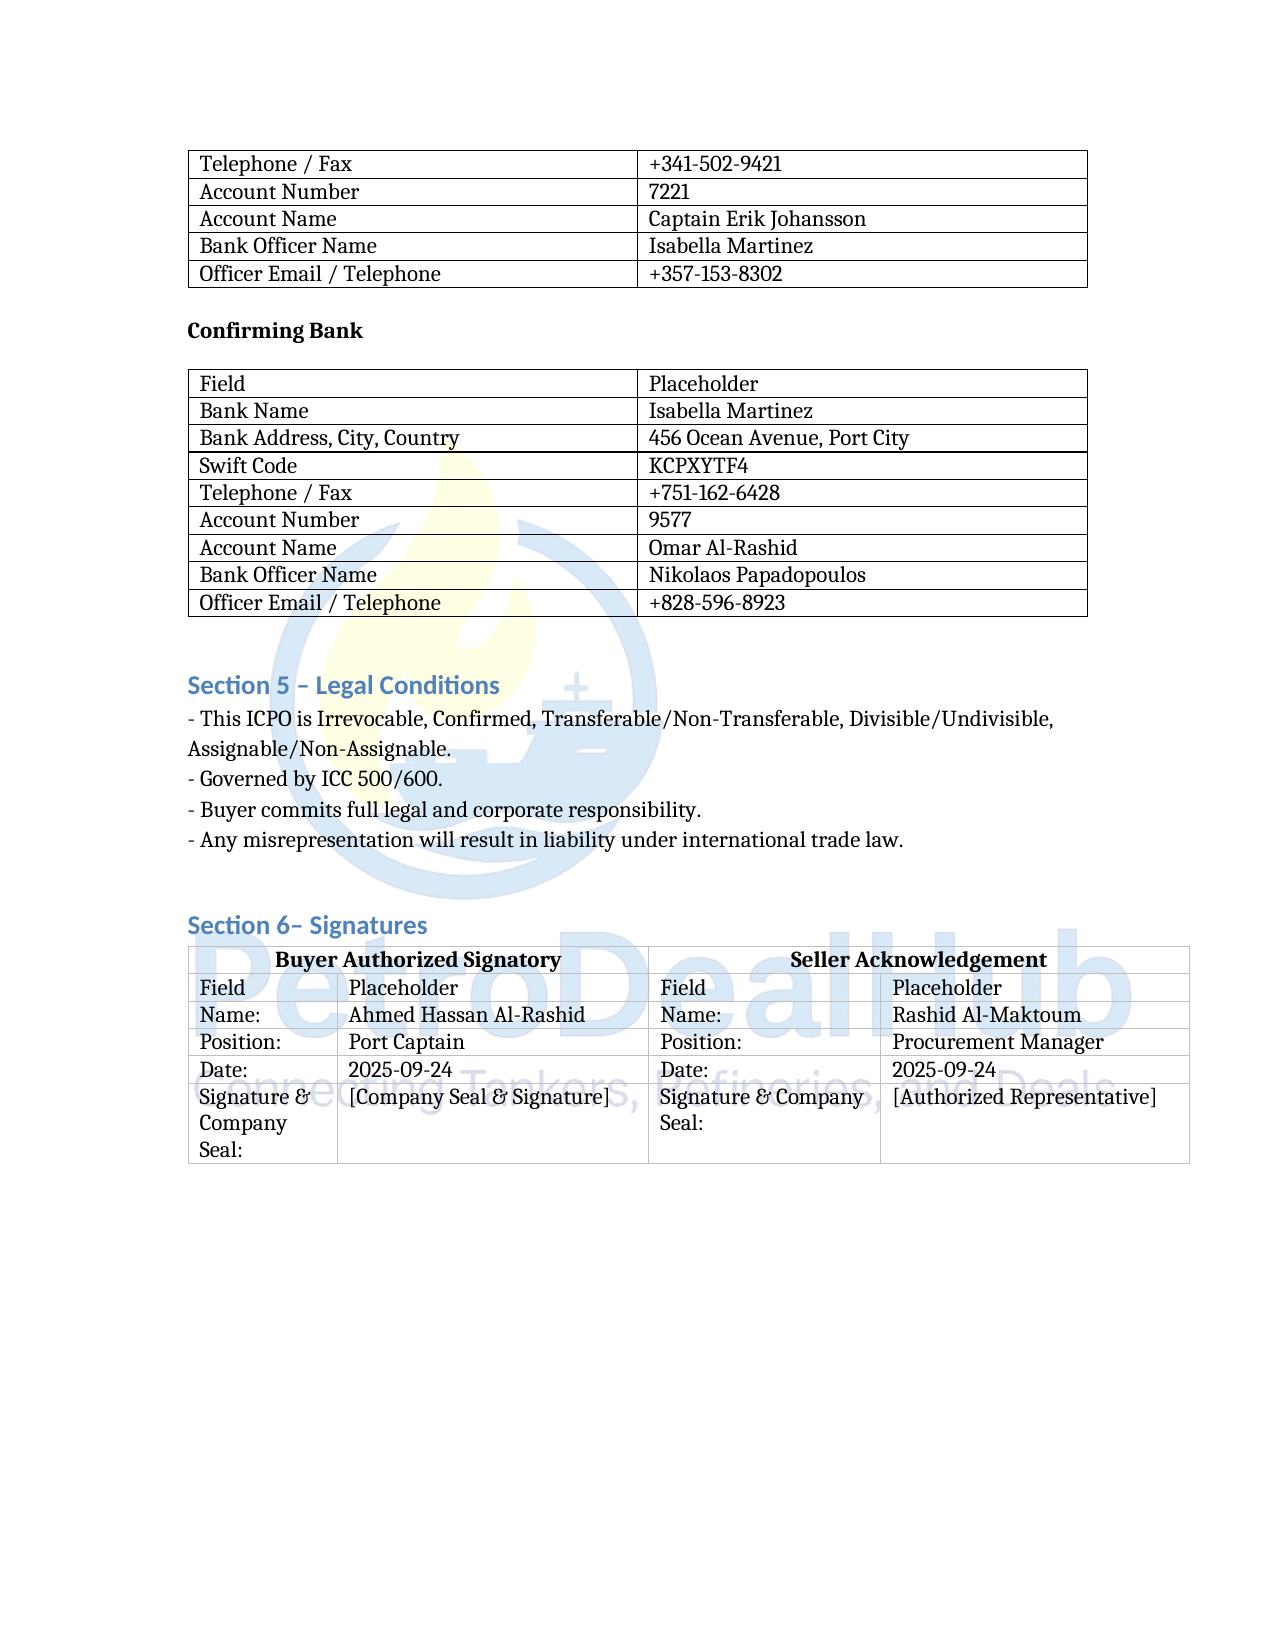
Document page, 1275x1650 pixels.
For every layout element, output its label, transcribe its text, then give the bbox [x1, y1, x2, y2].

table_cell [Authorized Representative] [881, 1084, 1189, 1163]
table_cell +828-596-8923 [638, 590, 1087, 616]
subtitle Section 5 – Legal Conditions [187, 668, 1087, 701]
table_header Buyer Authorized Signatory [189, 947, 648, 973]
table_cell +357-153-8302 [638, 261, 1087, 287]
table_cell 2025-09-24 [338, 1056, 648, 1083]
table_cell Name: [189, 1002, 337, 1028]
table_cell Officer Email / Telephone [189, 590, 637, 616]
table_cell 9577 [638, 507, 1087, 534]
text - This ICPO is Irrevocable, Confirmed, Transferable/Non-Transferable, Divisible/Undivisible, Assignable/Non-Assignable. - Governed by ICC 500/600. - Buyer commits full legal and corporate responsibility. - Any misrepresentation will result in liability under international trade law. [187, 706, 1087, 883]
table_cell Signature & Company Seal: [649, 1084, 880, 1163]
table_cell Telephone / Fax [189, 151, 637, 177]
table_cell Telephone / Fax [189, 480, 637, 506]
table_cell Account Name [189, 206, 637, 232]
table_cell Date: [189, 1056, 337, 1083]
table_cell Bank Officer Name [189, 233, 637, 259]
table_cell 7221 [638, 179, 1087, 205]
subtitle Section 6– Signatures [187, 908, 1087, 941]
table_cell Account Name [189, 535, 637, 561]
table_cell Nikolaos Papadopoulos [638, 562, 1087, 588]
table_cell Field [649, 974, 880, 1001]
table_cell Isabella Martinez [638, 398, 1087, 424]
table_cell +751-162-6428 [638, 480, 1087, 506]
text Confirming Bank [187, 288, 1087, 344]
table_cell Port Captain [338, 1029, 648, 1055]
table_cell Rashid Al-Maktoum [881, 1002, 1189, 1028]
table_cell Account Number [189, 179, 637, 205]
table_cell Placeholder [881, 974, 1189, 1001]
table_cell Position: [649, 1029, 880, 1055]
table_header Seller Acknowledgement [649, 947, 1189, 973]
table_cell Isabella Martinez [638, 233, 1087, 259]
table_cell Omar Al-Rashid [638, 535, 1087, 561]
table_cell KCPXYTF4 [638, 453, 1087, 479]
table_cell Swift Code [189, 453, 637, 479]
table_cell Captain Erik Johansson [638, 206, 1087, 232]
table_header Field [189, 370, 637, 397]
table_cell Signature & Company Seal: [189, 1084, 337, 1163]
table_cell Procurement Manager [881, 1029, 1189, 1055]
table_cell Officer Email / Telephone [189, 261, 637, 287]
table_header Placeholder [638, 370, 1087, 397]
table_cell Bank Name [189, 398, 637, 424]
table_cell Placeholder [338, 974, 648, 1001]
table_cell Ahmed Hassan Al-Rashid [338, 1002, 648, 1028]
table_cell +341-502-9421 [638, 151, 1087, 177]
table_cell Name: [649, 1002, 880, 1028]
table_cell Date: [649, 1056, 880, 1083]
table_cell 2025-09-24 [881, 1056, 1189, 1083]
table_cell Bank Address, City, Country [189, 425, 637, 451]
table_cell Bank Officer Name [189, 562, 637, 588]
table_cell Field [189, 974, 337, 1001]
table_cell Position: [189, 1029, 337, 1055]
table_cell 456 Ocean Avenue, Port City [638, 425, 1087, 451]
table_cell Account Number [189, 507, 637, 534]
table_cell [Company Seal & Signature] [338, 1084, 648, 1163]
